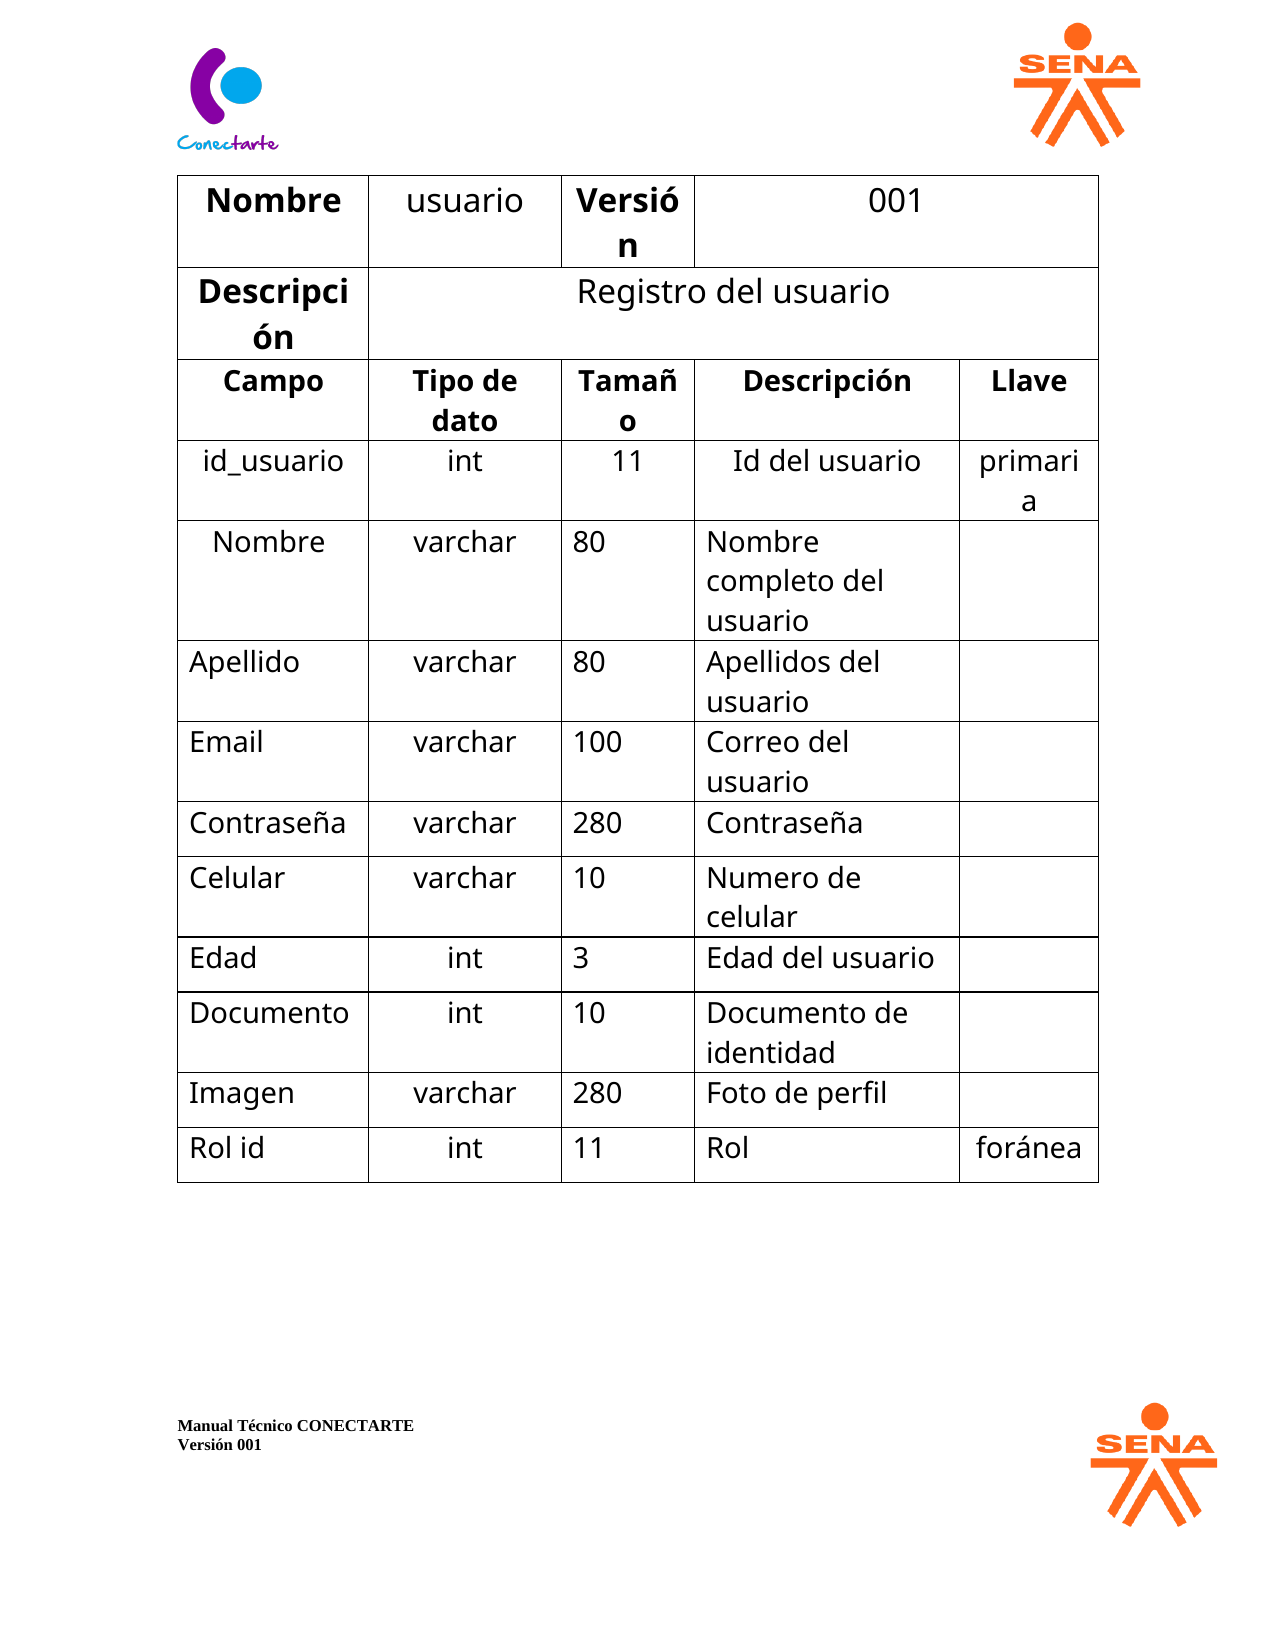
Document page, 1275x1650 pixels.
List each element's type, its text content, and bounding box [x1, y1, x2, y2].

table_cell [960, 722, 1098, 801]
table_cell Correo del usuario [695, 722, 959, 801]
table_cell [960, 1073, 1098, 1127]
table_cell Documento de identidad [695, 993, 959, 1072]
table_cell [960, 993, 1098, 1072]
table_cell Contraseña [695, 802, 959, 856]
table_cell varchar [369, 641, 561, 721]
table_cell varchar [369, 802, 561, 856]
table_cell varchar [369, 857, 561, 936]
table_cell Nombre [178, 521, 368, 640]
table_cell Apellido [178, 641, 368, 721]
table_cell Descripción [695, 360, 959, 439]
table_cell varchar [369, 521, 561, 640]
table_cell Apellidos del usuario [695, 641, 959, 721]
table_cell Edad del usuario [695, 938, 959, 991]
table_cell foránea [960, 1128, 1098, 1182]
table_cell 80 [562, 521, 694, 640]
table_cell Documento [178, 993, 368, 1072]
table_cell Nombre completo del usuario [695, 521, 959, 640]
table_cell Celular [178, 857, 368, 936]
table_header Nombre [178, 176, 368, 267]
table_cell Email [178, 722, 368, 801]
table_cell id_usuario [178, 441, 368, 520]
table_cell Contraseña [178, 802, 368, 856]
table_cell 11 [562, 1128, 694, 1182]
table_cell [960, 938, 1098, 991]
table_header 001 [695, 176, 1098, 267]
table_cell int [369, 441, 561, 520]
picture [177, 48, 279, 150]
table_cell 10 [562, 993, 694, 1072]
table_cell Imagen [178, 1073, 368, 1127]
table_cell 280 [562, 802, 694, 856]
table_header usuario [369, 176, 561, 267]
table_cell 10 [562, 857, 694, 936]
table_cell Id del usuario [695, 441, 959, 520]
table_cell Registro del usuario [369, 268, 1098, 359]
table_cell Descripción [178, 268, 368, 359]
table_cell varchar [369, 722, 561, 801]
table_cell [960, 857, 1098, 936]
table_cell int [369, 1128, 561, 1182]
table_cell int [369, 993, 561, 1072]
table_cell Rol id [178, 1128, 368, 1182]
table_cell [960, 802, 1098, 856]
table_cell primaria [960, 441, 1098, 520]
table_cell Foto de perfil [695, 1073, 959, 1127]
table_cell 3 [562, 938, 694, 991]
picture [1013, 22, 1141, 147]
table_cell [960, 641, 1098, 721]
table_cell Campo [178, 360, 368, 439]
table_cell 100 [562, 722, 694, 801]
table_cell 280 [562, 1073, 694, 1127]
table_cell 80 [562, 641, 694, 721]
table_header Versión [562, 176, 694, 267]
table_cell Numero de celular [695, 857, 959, 936]
picture [1090, 1402, 1218, 1527]
table_cell [960, 521, 1098, 640]
table_cell 11 [562, 441, 694, 520]
table_cell Edad [178, 938, 368, 991]
table_cell Rol [695, 1128, 959, 1182]
table_cell int [369, 938, 561, 991]
table_cell Tipo de dato [369, 360, 561, 439]
table_cell Llave [960, 360, 1098, 439]
table_cell varchar [369, 1073, 561, 1127]
table_cell Tamaño [562, 360, 694, 439]
